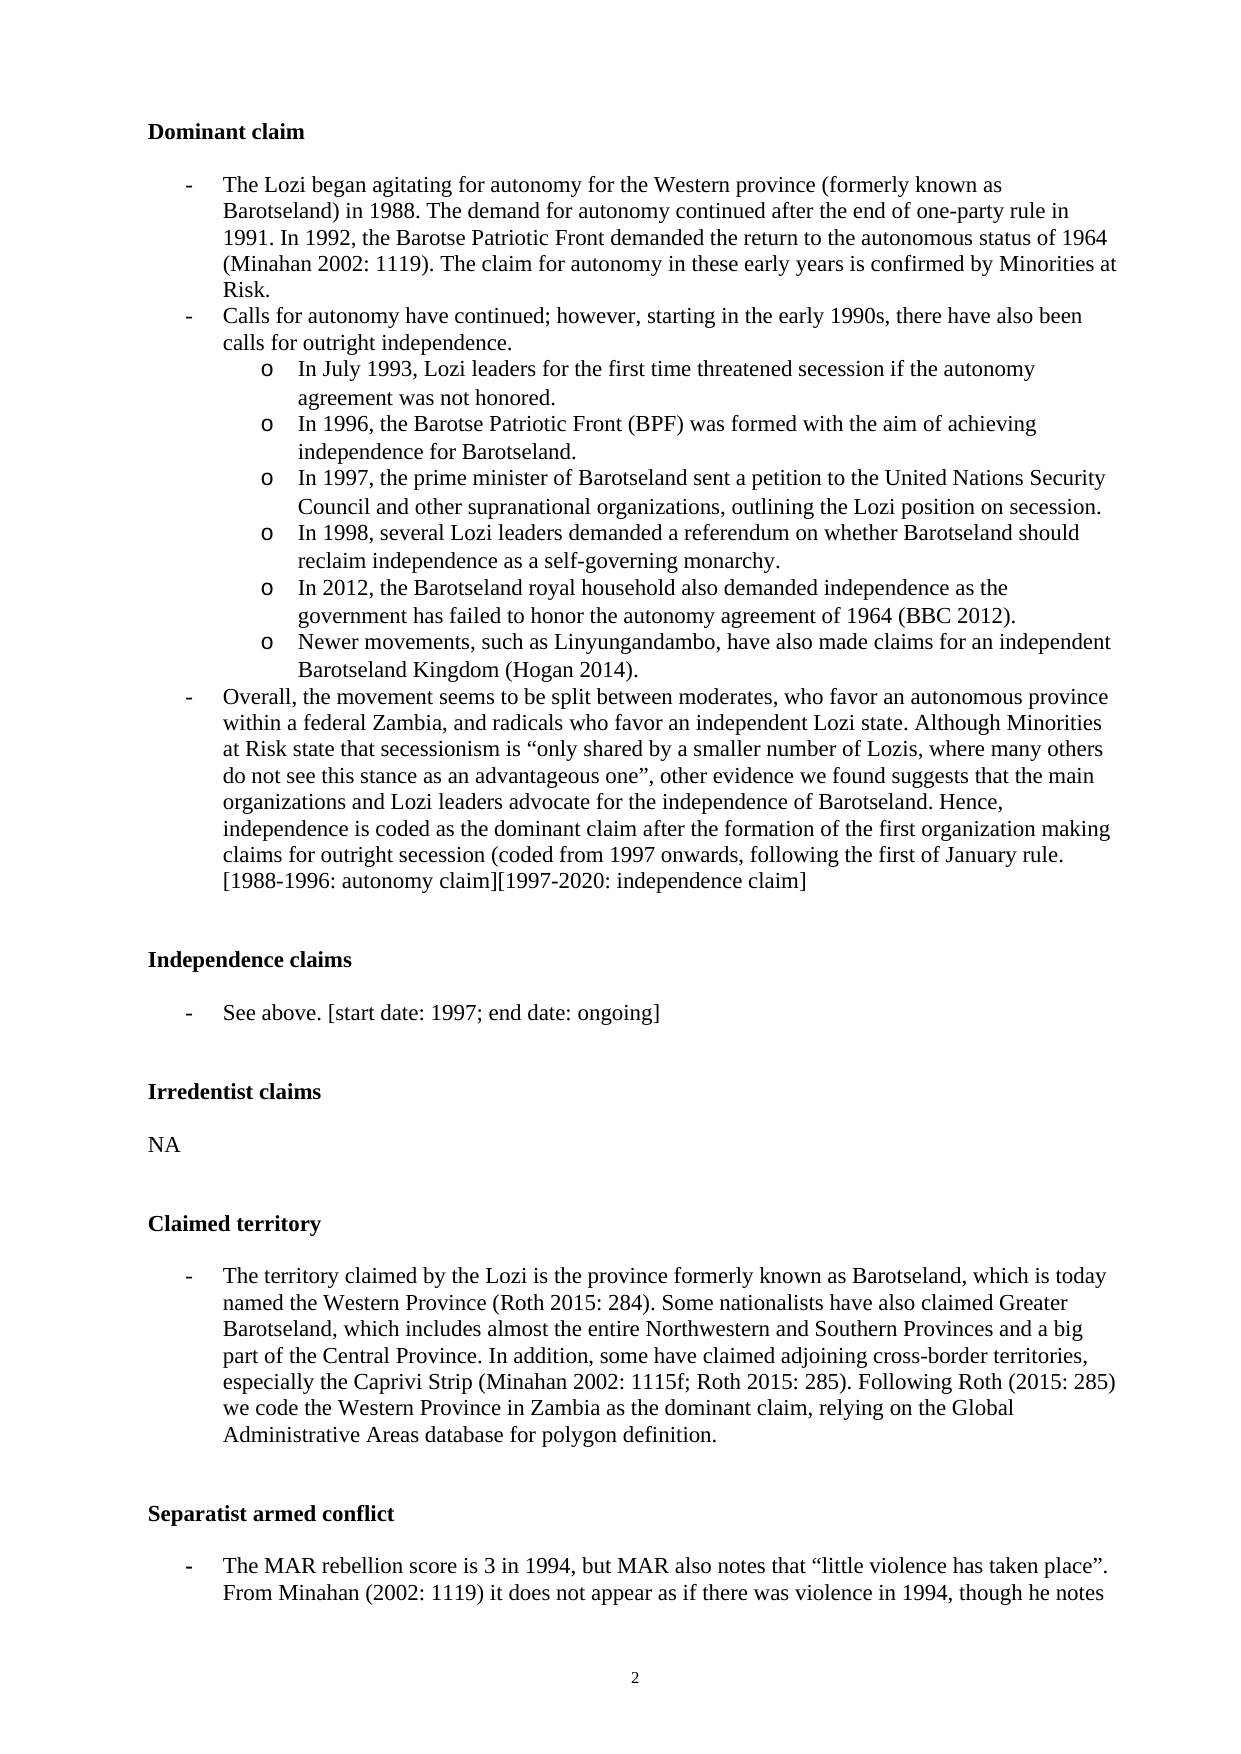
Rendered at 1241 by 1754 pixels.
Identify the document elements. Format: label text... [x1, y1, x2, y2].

list In 2012, the Barotseland royal household also demanded independence as the government has failed to honor the autonomy agreement of 1964 (BBC 2012). [260, 574, 1122, 628]
list The Lozi began agitating for autonomy for the Western province (formerly known as Barotseland) in 1988. The demand for autonomy continued after the end of one-party rule in 1991. In 1992, the Barotse Patriotic Front demanded the return to the autonomous status of 1964 (Minahan 2002: 1119). The claim for autonomy in these early years is confirmed by Minorities at Risk. [185, 171, 1122, 303]
text Irredentist claims [148, 1078, 1122, 1104]
list Newer movements, such as Linyungandambo, have also made claims for an independent Barotseland Kingdom (Hogan 2014). [260, 628, 1122, 683]
list Overall, the movement seems to be split between moderates, who favor an autonomous province within a federal Zambia, and radicals who favor an independent Lozi state. Although Minorities at Risk state that secessionism is “only shared by a smaller number of Lozis, where many others do not see this stance as an advantageous one”, other evidence we found suggests that the main organizations and Lozi leaders advocate for the independence of Barotseland. Hence, independence is coded as the dominant claim after the formation of the first organization making claims for outright secession (coded from 1997 onwards, following the first of January rule. [1988-1996: autonomy claim][1997-2020: independence claim] [185, 683, 1122, 894]
text Separatist armed conflict [148, 1500, 1122, 1526]
text Claimed territory [148, 1210, 1122, 1236]
text Dominant claim [148, 118, 1122, 144]
text Independence claims [148, 946, 1122, 973]
list In 1996, the Barotse Patriotic Front (BPF) was formed with the aim of achieving independence for Barotseland. [260, 410, 1122, 464]
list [185, 1552, 1122, 1605]
list See above. [start date: 1997; end date: ongoing] [185, 999, 1122, 1025]
list In 1997, the prime minister of Barotseland sent a petition to the United Nations Security Council and other supranational organizations, outlining the Lozi position on secession. [260, 464, 1122, 519]
list In July 1993, Lozi leaders for the first time threatened secession if the autonomy agreement was not honored. [260, 355, 1122, 410]
list In 1998, several Lozi leaders demanded a referendum on whether Barotseland should reclaim independence as a self-governing monarchy. [260, 519, 1122, 574]
list Calls for autonomy have continued; however, starting in the early 1990s, there have also been calls for outright independence. [185, 303, 1122, 355]
text NA [148, 1131, 1122, 1157]
list The territory claimed by the Lozi is the province formerly known as Barotseland, which is today named the Western Province (Roth 2015: 284). Some nationalists have also claimed Greater Barotseland, which includes almost the entire Northwestern and Southern Provinces and a big part of the Central Province. In addition, some have claimed adjoining cross-border territories, especially the Caprivi Strip (Minahan 2002: 1115f; Roth 2015: 285). Following Roth (2015: 285) we code the Western Province in Zambia as the dominant claim, relying on the Global Administrative Areas database for polygon definition. [185, 1263, 1122, 1447]
